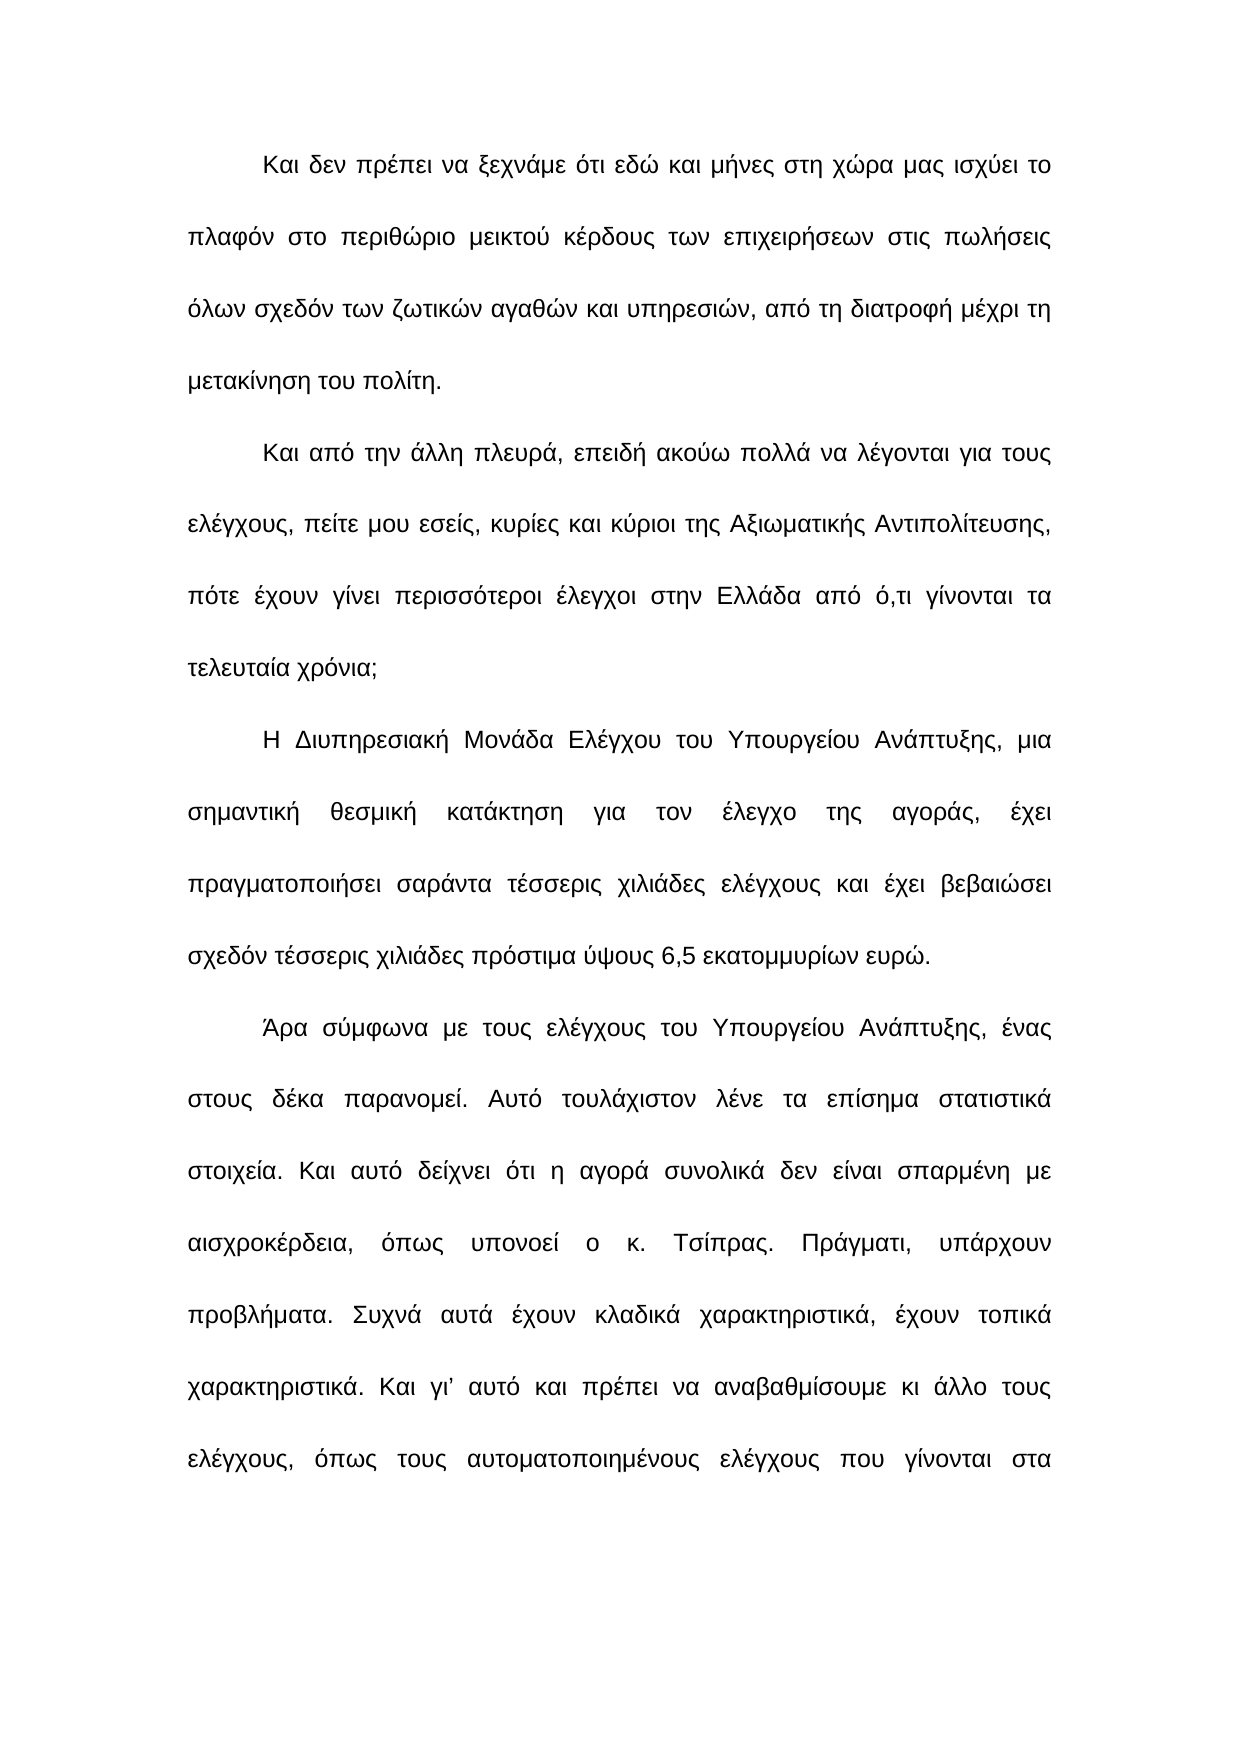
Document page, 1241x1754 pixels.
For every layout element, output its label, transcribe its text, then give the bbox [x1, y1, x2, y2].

text Η Διυπηρεσιακή Μονάδα Ελέγχου του Υπουργείου Ανάπτυξης, μια σημαντική θεσμική κατάκτηση για τον έλεγχο της αγοράς, έχει πραγματοποιήσει σαράντα τέσσερις χιλιάδες ελέγχους και έχει βεβαιώσει σχεδόν τέσσερις χιλιάδες πρόστιμα ύψους 6,5 εκατομμυρίων ευρώ. [187, 725, 1053, 969]
text Και δεν πρέπει να ξεχνάμε ότι εδώ και μήνες στη χώρα μας ισχύει το πλαφόν στο περιθώριο μεικτού κέρδους των επιχειρήσεων στις πωλήσεις όλων σχεδόν των ζωτικών αγαθών και υπηρεσιών, από τη διατροφή μέχρι τη μετακίνηση του πολίτη. [187, 150, 1053, 394]
text Και από την άλλη πλευρά, επειδή ακούω πολλά να λέγονται για τους ελέγχους, πείτε μου εσείς, κυρίες και κύριοι της Αξιωματικής Αντιπολίτευσης, πότε έχουν γίνει περισσότεροι έλεγχοι στην Ελλάδα από ό,τι γίνονται τα τελευταία χρόνια; [187, 437, 1053, 682]
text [187, 1012, 1053, 1472]
